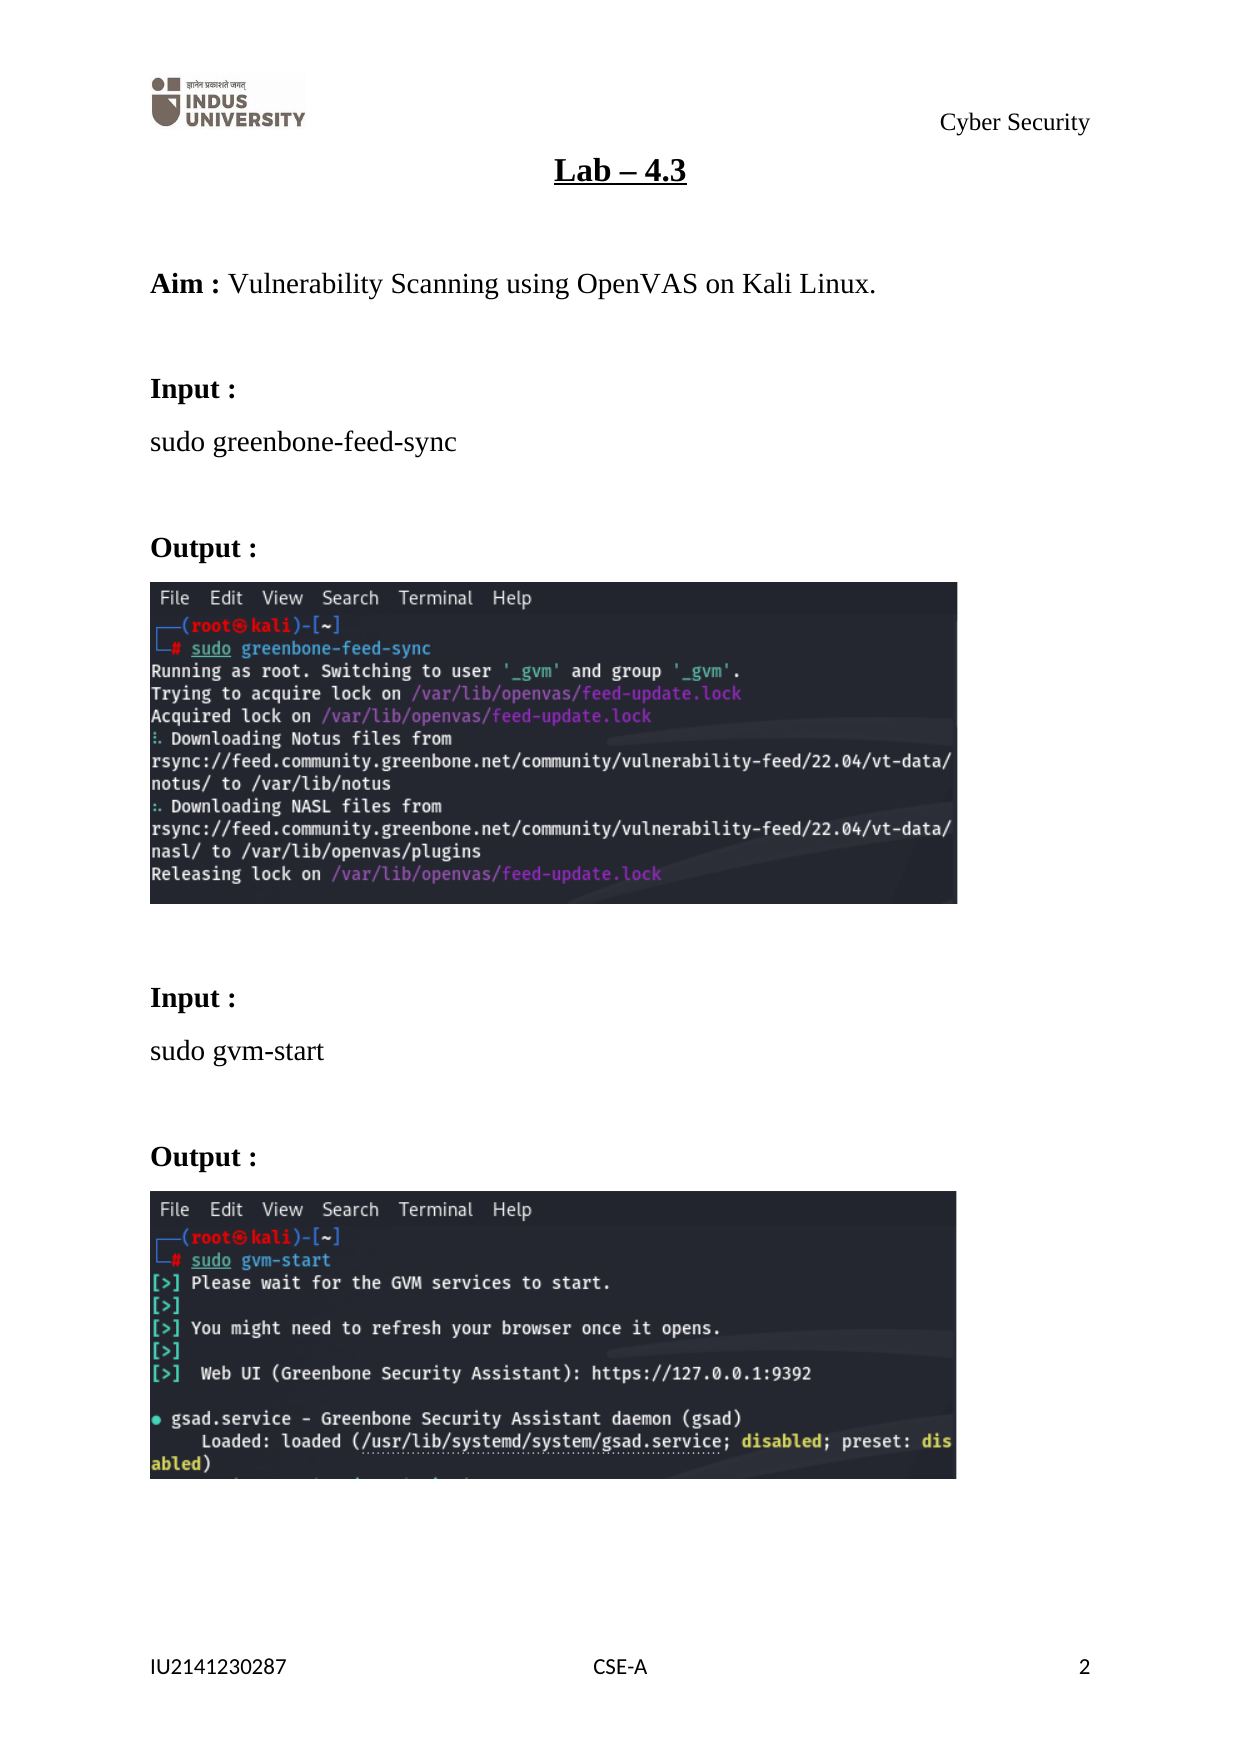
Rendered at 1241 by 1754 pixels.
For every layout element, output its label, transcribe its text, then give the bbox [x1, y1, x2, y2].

picture [150, 1191, 957, 1479]
text Output : [150, 530, 1090, 564]
picture [150, 582, 958, 904]
picture [150, 73, 307, 130]
text Output : [150, 1139, 1090, 1173]
text Input : [150, 981, 1090, 1014]
text Lab – 4.3 [150, 150, 1090, 188]
text sudo gvm-start [150, 1033, 1090, 1067]
text Input : [150, 372, 1090, 405]
text sudo greenbone-feed-sync [150, 424, 1090, 458]
text Aim : Vulnerability Scanning using OpenVAS on Kali Linux. [150, 266, 1090, 299]
